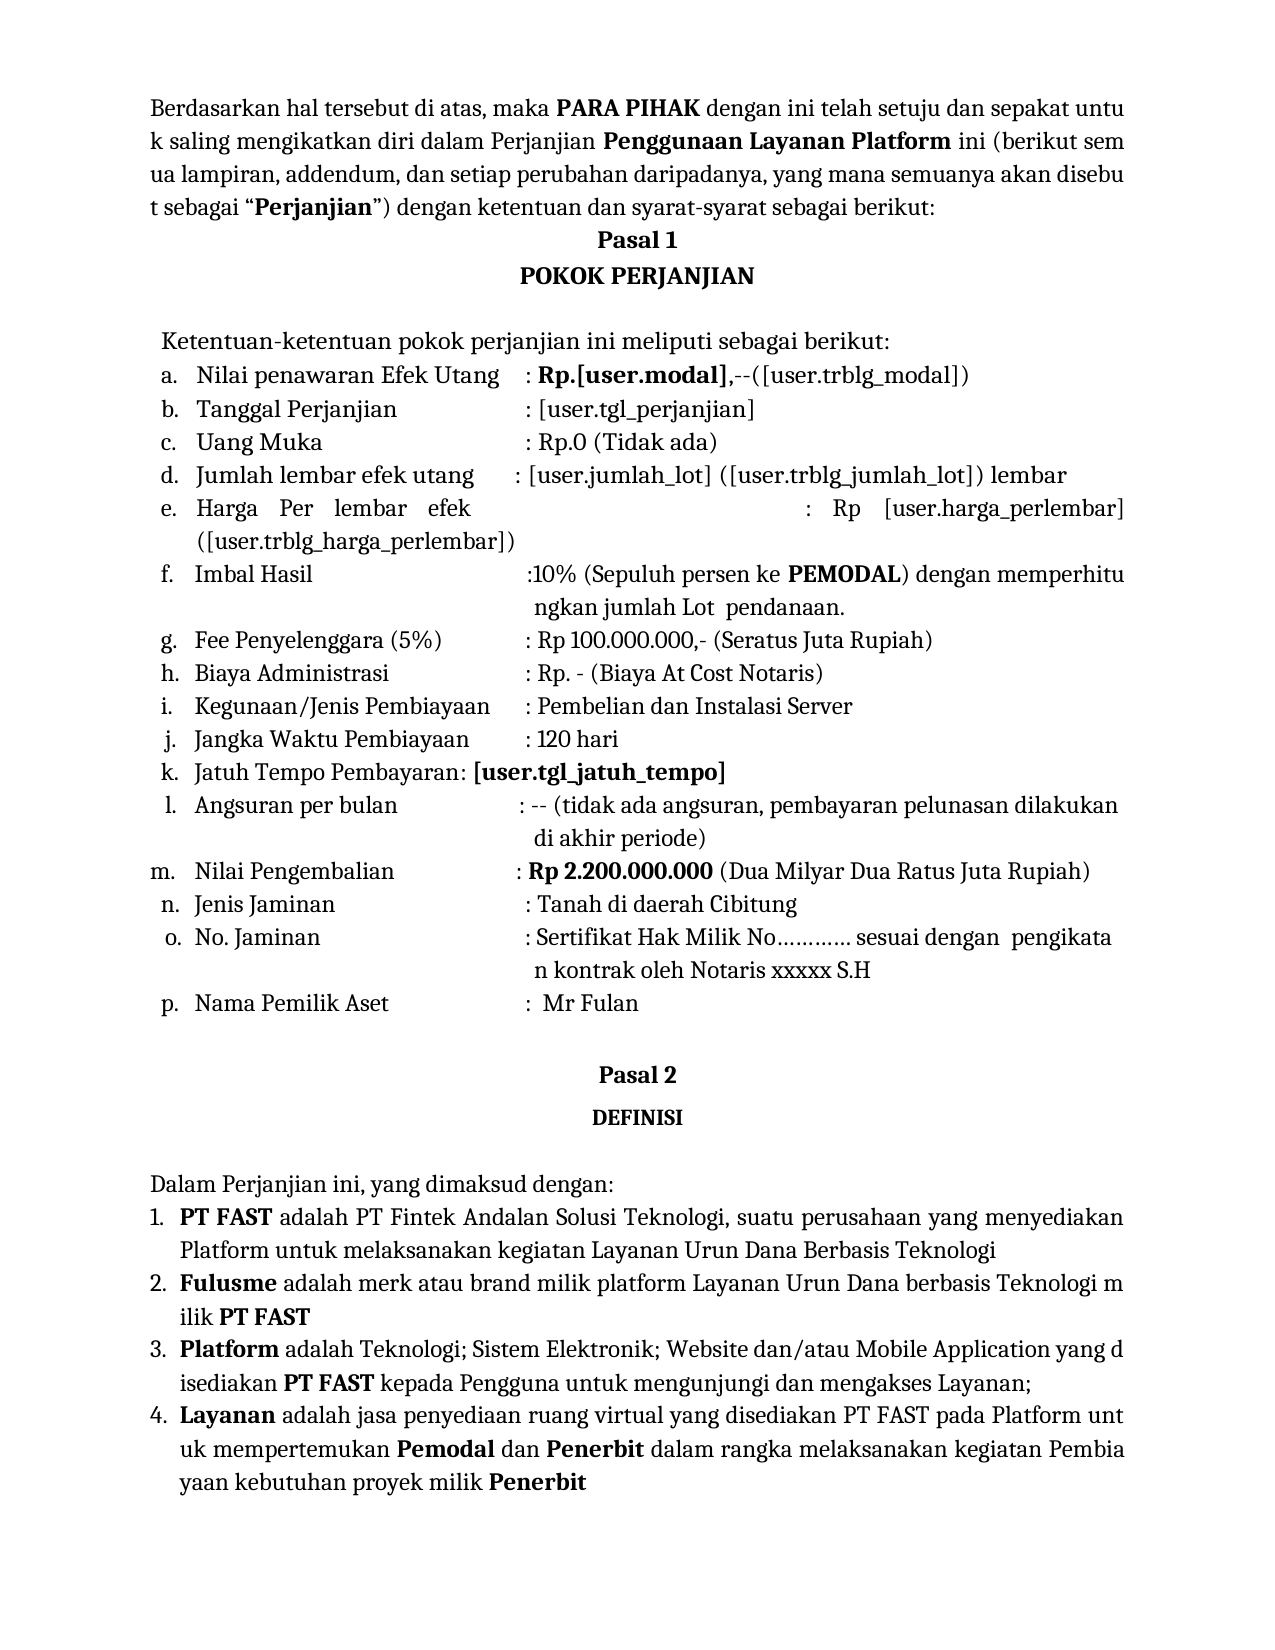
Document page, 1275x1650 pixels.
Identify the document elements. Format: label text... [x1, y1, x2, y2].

text Dalam Perjanjian ini, yang dimaksud dengan: [150, 1170, 1125, 1199]
list Jumlah lembar efek utang : [user.jumlah_lot] ([user.trblg_jumlah_lot]) lembar [161, 461, 1125, 489]
list Jatuh Tempo Pembayaran : [user.tgl_jatuh_tempo] [161, 758, 1125, 786]
list Layanan adalah jasa penyediaan ruang virtual yang disediakan PT FAST pada Platform untuk mempertemukan Pemodal dan Penerbit dalam rangka melaksanakan kegiatan Pembiayaan kebutuhan proyek milik Penerbit [150, 1401, 1125, 1496]
list Jenis Jaminan : Tanah di daerah Cibitung [161, 890, 1125, 918]
list Harga Per lembar efek : Rp [user.harga_perlembar] ([user.trblg_harga_perlembar]) [161, 493, 1125, 555]
text Berdasarkan hal tersebut di atas, maka PARA PIHAK dengan ini telah setuju dan sepakat untuk saling mengikatkan diri dalam Perjanjian Penggunaan Layanan Platform ini (berikut semua lampiran, addendum, dan setiap perubahan daripadanya, yang mana semuanya akan disebut sebagai “Perjanjian”) dengan ketentuan dan syarat-syarat sebagai berikut: [150, 94, 1125, 222]
list Nama Pemilik Aset : Mr Fulan [161, 989, 1125, 1018]
text Ketentuan-ketentuan pokok perjanjian ini meliputi sebagai berikut: [161, 327, 1125, 356]
list Platform adalah Teknologi; Sistem Elektronik; Website dan/atau Mobile Application yang disediakan PT FAST kepada Pengguna untuk mengunjungi dan mengakses Layanan; [150, 1335, 1125, 1397]
list Biaya Administrasi : Rp. - (Biaya At Cost Notaris) [161, 659, 1125, 687]
text Pasal 2 [150, 1061, 1125, 1090]
list Fee Penyelenggara (5%) : Rp 100.000.000,- (Seratus Juta Rupiah) [161, 626, 1125, 654]
subtitle POKOK PERJANJIAN [150, 262, 1124, 291]
list Tanggal Perjanjian : [user.tgl_perjanjian] [161, 394, 1125, 423]
list Kegunaan/Jenis Pembiayaan : Pembelian dan Instalasi Server [161, 692, 1125, 720]
list Nilai penawaran Efek Utang : Rp.[user.modal],--([user.trblg_modal]) [161, 361, 1125, 390]
list Imbal Hasil :10% (Sepuluh persen ke PEMODAL) dengan memperhitungkan jumlah Lot pendanaan. [161, 559, 1125, 621]
list Fulusme adalah merk atau brand milik platform Layanan Urun Dana berbasis Teknologi milik PT FAST [150, 1269, 1125, 1331]
list Angsuran per bulan : -- (tidak ada angsuran, pembayaran pelunasan dilakukan di akhir periode) [165, 791, 1125, 852]
subtitle Pasal 1 [150, 226, 1124, 254]
list Uang Muka : Rp.0 (Tidak ada) [161, 427, 1125, 456]
list Nilai Pengembalian : Rp 2.200.000.000 (Dua Milyar Dua Ratus Juta Rupiah) [150, 857, 1125, 886]
list Jangka Waktu Pembiayaan : 120 hari [165, 725, 1125, 753]
list No. Jaminan : Sertifikat Hak Milik No………… sesuai dengan pengikatan kontrak oleh Notaris xxxxx S.H [165, 923, 1125, 984]
list PT FAST adalah PT Fintek Andalan Solusi Teknologi, suatu perusahaan yang menyediakan Platform untuk melaksanakan kegiatan Layanan Urun Dana Berbasis Teknologi [150, 1203, 1125, 1265]
text DEFINISI [150, 1104, 1125, 1131]
